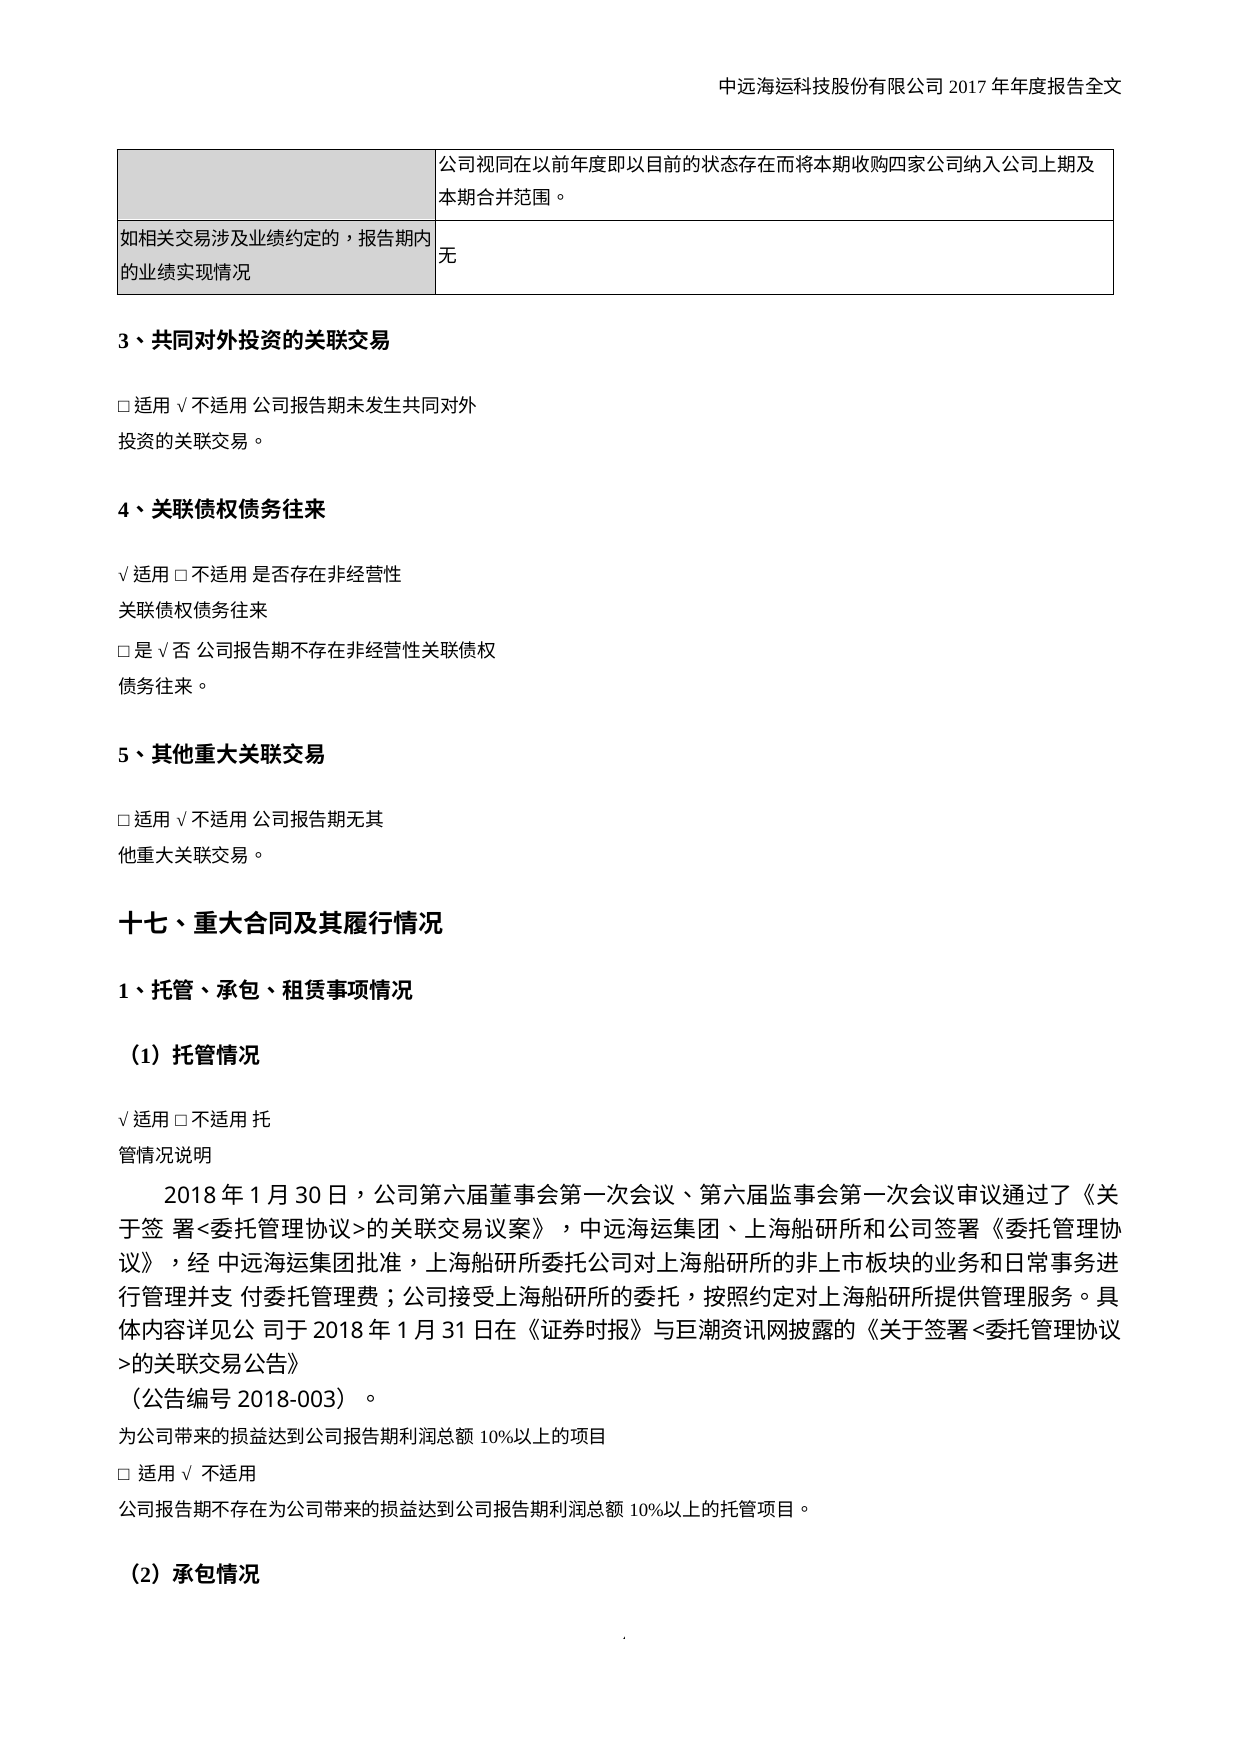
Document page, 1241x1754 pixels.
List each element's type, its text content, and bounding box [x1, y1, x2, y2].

subtitle 4、关联债权债务往来 [118, 494, 1138, 524]
text 公司报告期不存在为公司带来的损益达到公司报告期利润总额 10%以上的托管项目。 [118, 1496, 1138, 1522]
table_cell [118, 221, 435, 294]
subtitle （公告编号2018-003）。 [118, 1383, 1138, 1414]
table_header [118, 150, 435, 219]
text □ 适用 √ 不适用 公司报告期无其他重大关联交易。 [118, 806, 401, 867]
text √ 适用 □ 不适用 是否存在非经营性关联债权债务往来 [118, 561, 420, 622]
subtitle 5、其他重大关联交易 [118, 739, 1138, 769]
text □ 适用 √ 不适用 [118, 1460, 1138, 1486]
subtitle 十七、重大合同及其履行情况 [118, 906, 1138, 939]
subtitle （2）承包情况 [118, 1559, 1138, 1588]
subtitle （1）托管情况 [118, 1040, 1138, 1069]
text 为公司带来的损益达到公司报告期利润总额 10%以上的项目 [118, 1424, 1138, 1449]
subtitle 2018年1月30日，公司第六届董事会第一次会议、第六届监事会第一次会议审议通过了《关于签 署<委托管理协议>的关联交易议案》，中远海运集团、上海船研所和公司签署《委托管理协议》，经 中远海运集团批准，上海船研所委托公司对上海船研所的非上市板块的业务和日常事务进行管理并支 付委托管理费；公司接受上海船研所的委托，按照约定对上海船研所提供管理服务。具体内容详见公 司于2018年1月31日在《证券时报》与巨潮资讯网披露的《关于签署<委托管理协议>的关联交易公告》 [118, 1179, 1123, 1379]
text □ 是 √ 否 公司报告期不存在非经营性关联债权债务往来。 [118, 637, 514, 698]
subtitle 1、托管、承包、租赁事项情况 [118, 975, 1138, 1005]
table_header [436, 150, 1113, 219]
text √ 适用 □ 不适用 托管情况说明 [118, 1107, 289, 1168]
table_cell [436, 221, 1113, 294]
subtitle 3、共同对外投资的关联交易 [118, 325, 1138, 355]
text □ 适用 √ 不适用 公司报告期未发生共同对外投资的关联交易。 [118, 392, 495, 453]
